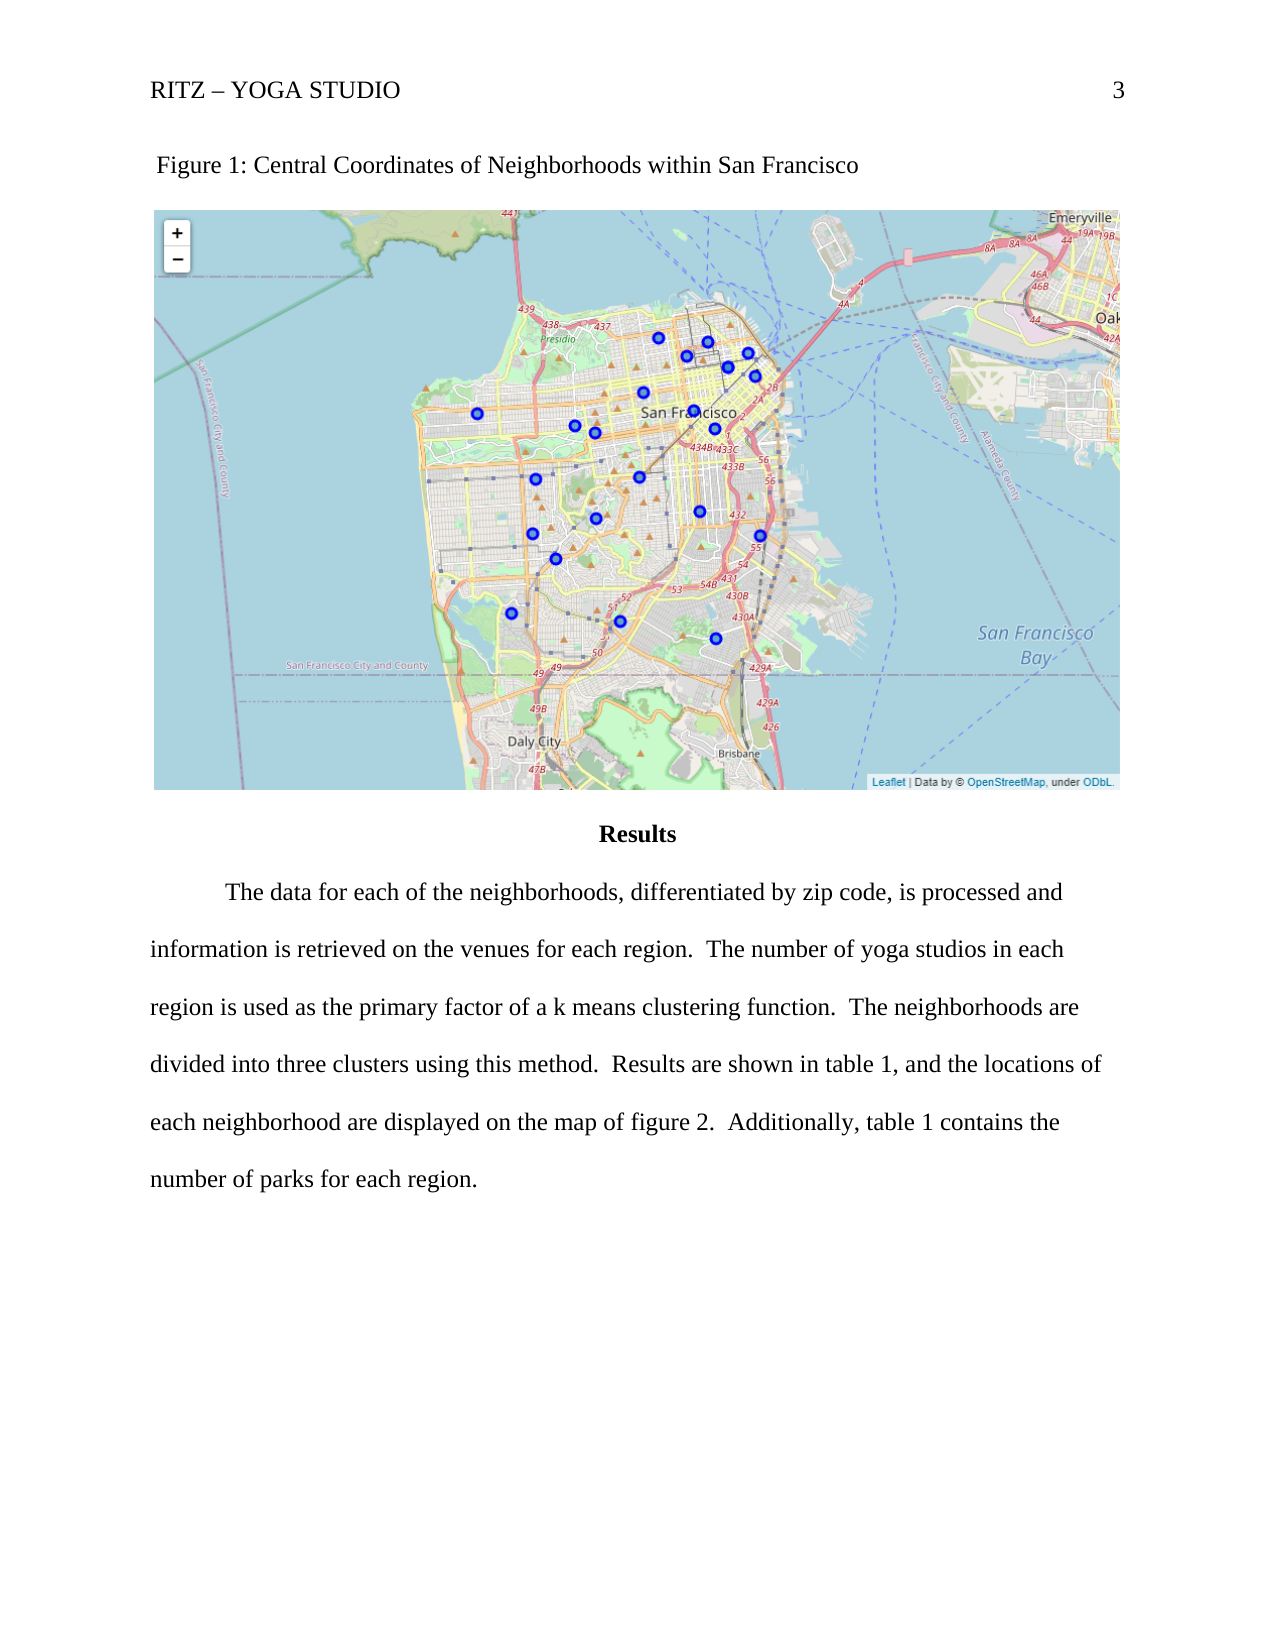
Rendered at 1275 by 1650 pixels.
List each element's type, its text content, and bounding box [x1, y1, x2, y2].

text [150, 150, 1125, 207]
picture [150, 207, 1125, 791]
text The data for each of the neighborhoods, differentiated by zip code, is processed and information is retrieved on the venues for each region. The number of yoga studios in each region is used as the primary factor of a k means clustering function. The neighborhoods are divided into three clusters using this method. Results are shown in table 1, and the locations of each neighborhood are displayed on the map of figure 2. Additionally, table 1 contains the number of parks for each region. [150, 877, 1125, 1193]
text Results [150, 819, 1125, 848]
